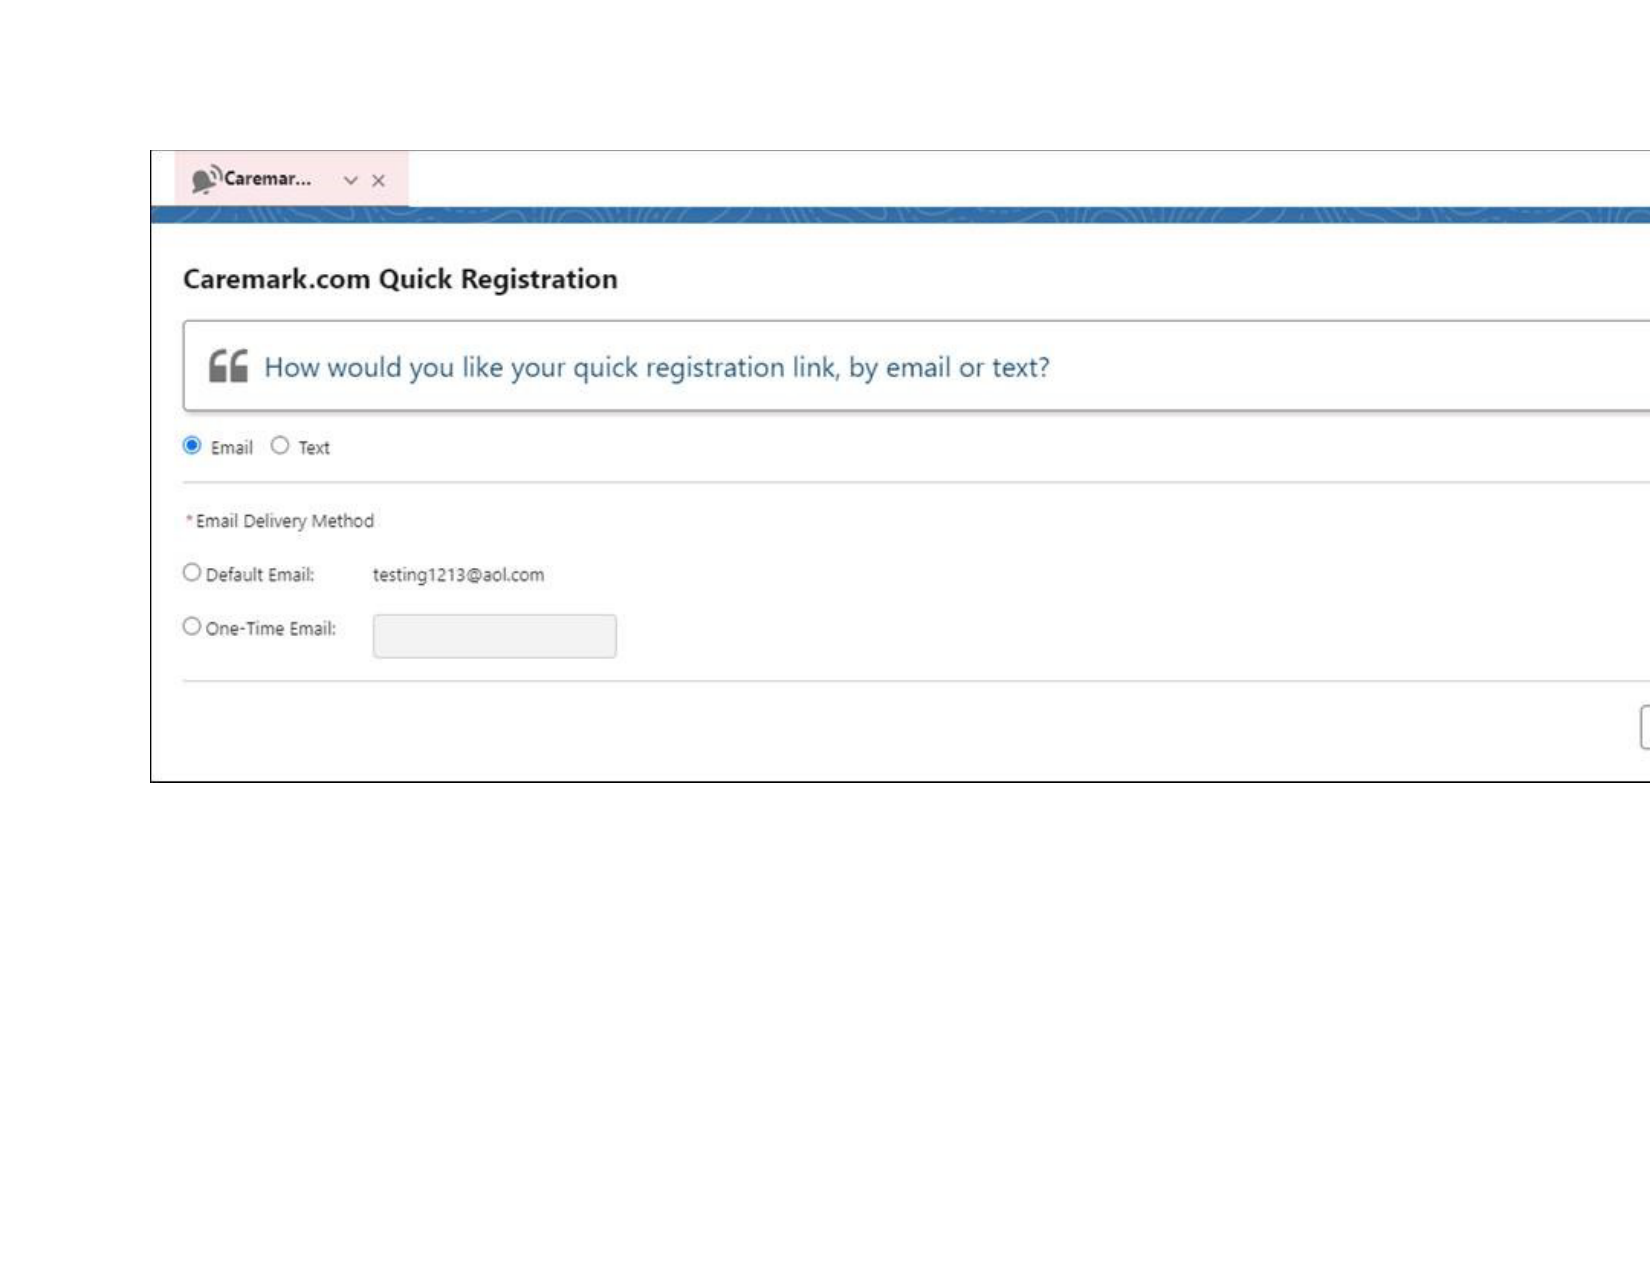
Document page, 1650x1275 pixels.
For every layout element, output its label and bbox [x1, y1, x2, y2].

picture [150, 150, 1650, 783]
